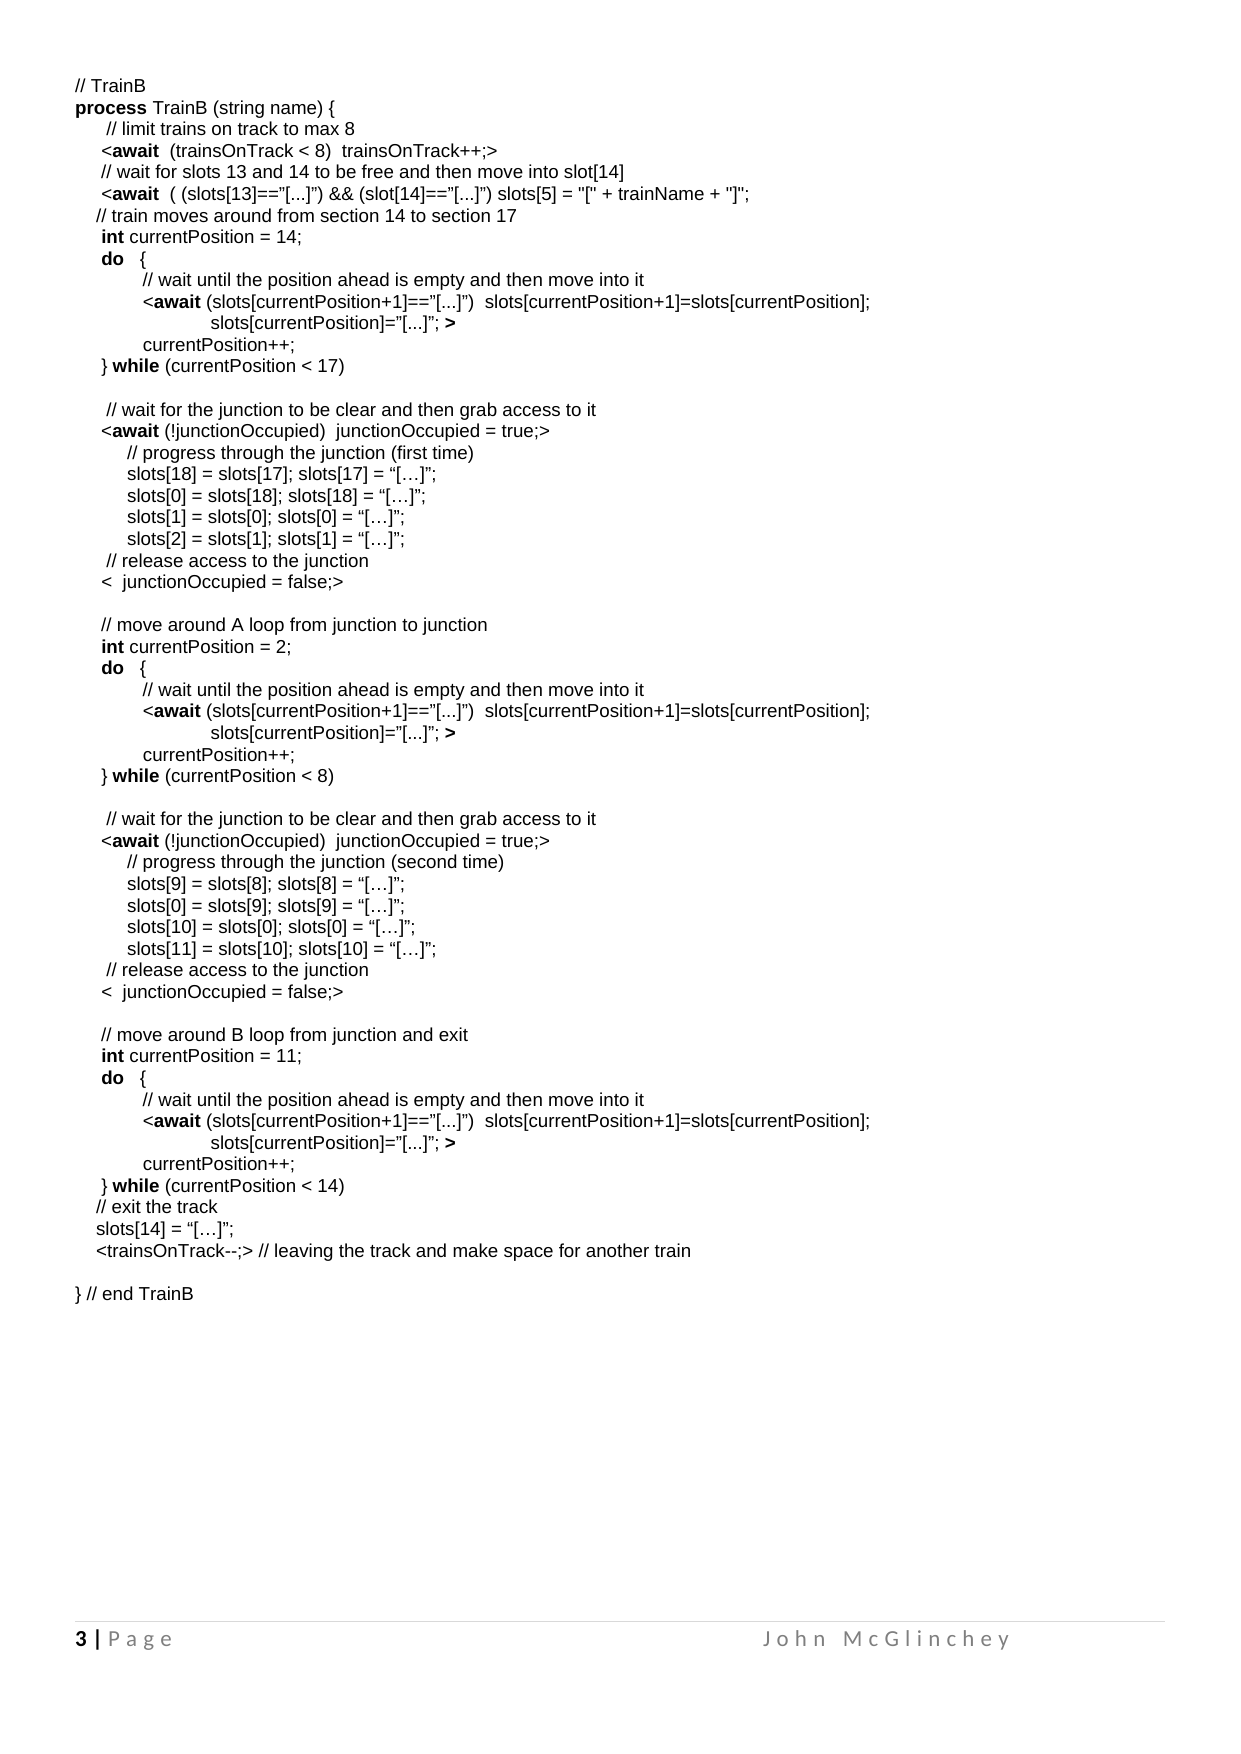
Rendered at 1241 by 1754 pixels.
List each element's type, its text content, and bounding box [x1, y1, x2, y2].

text // progress through the junction (first time) [75, 442, 1165, 463]
text } // end TrainB [75, 1282, 1165, 1304]
text <await (slots[currentPosition+1]==”[...]”) slots[currentPosition+1]=slots[currentPosition]; [75, 700, 1165, 722]
text slots[1] = slots[0]; slots[0] = “[…]”; [75, 506, 1165, 528]
text <await ( (slots[13]==”[...]”) && (slot[14]==”[...]”) slots[5] = "[" + trainName + "]"; [75, 183, 1165, 204]
text currentPosition++; [75, 743, 1165, 765]
text <await (trainsOnTrack < 8) trainsOnTrack++;> [75, 140, 1165, 161]
text < junctionOccupied = false;> [75, 981, 1165, 1002]
text // train moves around from section 14 to section 17 [75, 204, 1165, 226]
text <await (slots[currentPosition+1]==”[...]”) slots[currentPosition+1]=slots[currentPosition]; [75, 291, 1165, 312]
text currentPosition++; [75, 1153, 1165, 1175]
text // progress through the junction (second time) [75, 851, 1165, 873]
text <trainsOnTrack--;> // leaving the track and make space for another train [75, 1239, 1165, 1261]
text slots[0] = slots[9]; slots[9] = “[…]”; [75, 894, 1165, 916]
text // TrainB [75, 75, 1165, 97]
text // wait for the junction to be clear and then grab access to it [75, 808, 1165, 830]
text < junctionOccupied = false;> [75, 571, 1165, 592]
text do { [75, 657, 1165, 679]
text // release access to the junction [75, 549, 1165, 571]
text } while (currentPosition < 8) [75, 765, 1165, 787]
text slots[0] = slots[18]; slots[18] = “[…]”; [75, 485, 1165, 506]
text slots[currentPosition]=”[...]”; > [75, 312, 1165, 334]
text <await (!junctionOccupied) junctionOccupied = true;> [75, 420, 1165, 442]
text do { [75, 1067, 1165, 1088]
text currentPosition++; [75, 334, 1165, 355]
text // wait for the junction to be clear and then grab access to it [75, 398, 1165, 420]
text <await (!junctionOccupied) junctionOccupied = true;> [75, 830, 1165, 851]
text process TrainB (string name) { [75, 97, 1165, 118]
text slots[10] = slots[0]; slots[0] = “[…]”; [75, 916, 1165, 937]
text // limit trains on track to max 8 [75, 118, 1165, 140]
text // wait until the position ahead is empty and then move into it [75, 1088, 1165, 1110]
text slots[currentPosition]=”[...]”; > [75, 722, 1165, 743]
text do { [75, 247, 1165, 269]
text slots[2] = slots[1]; slots[1] = “[…]”; [75, 528, 1165, 549]
text // move around A loop from junction to junction [75, 614, 1165, 636]
text slots[14] = “[…]”; [75, 1218, 1165, 1239]
text // wait until the position ahead is empty and then move into it [75, 679, 1165, 700]
text // exit the track [75, 1196, 1165, 1218]
text slots[currentPosition]=”[...]”; > [75, 1132, 1165, 1153]
text <await (slots[currentPosition+1]==”[...]”) slots[currentPosition+1]=slots[currentPosition]; [75, 1110, 1165, 1132]
text slots[18] = slots[17]; slots[17] = “[…]”; [75, 463, 1165, 485]
text // wait until the position ahead is empty and then move into it [75, 269, 1165, 291]
text } while (currentPosition < 14) [75, 1175, 1165, 1196]
text int currentPosition = 11; [75, 1045, 1165, 1067]
text int currentPosition = 14; [75, 226, 1165, 247]
text slots[9] = slots[8]; slots[8] = “[…]”; [75, 873, 1165, 894]
text // release access to the junction [75, 959, 1165, 981]
text // move around B loop from junction and exit [75, 1024, 1165, 1045]
text // wait for slots 13 and 14 to be free and then move into slot[14] [75, 161, 1165, 183]
text int currentPosition = 2; [75, 636, 1165, 657]
text } while (currentPosition < 17) [75, 355, 1165, 377]
text slots[11] = slots[10]; slots[10] = “[…]”; [75, 937, 1165, 959]
